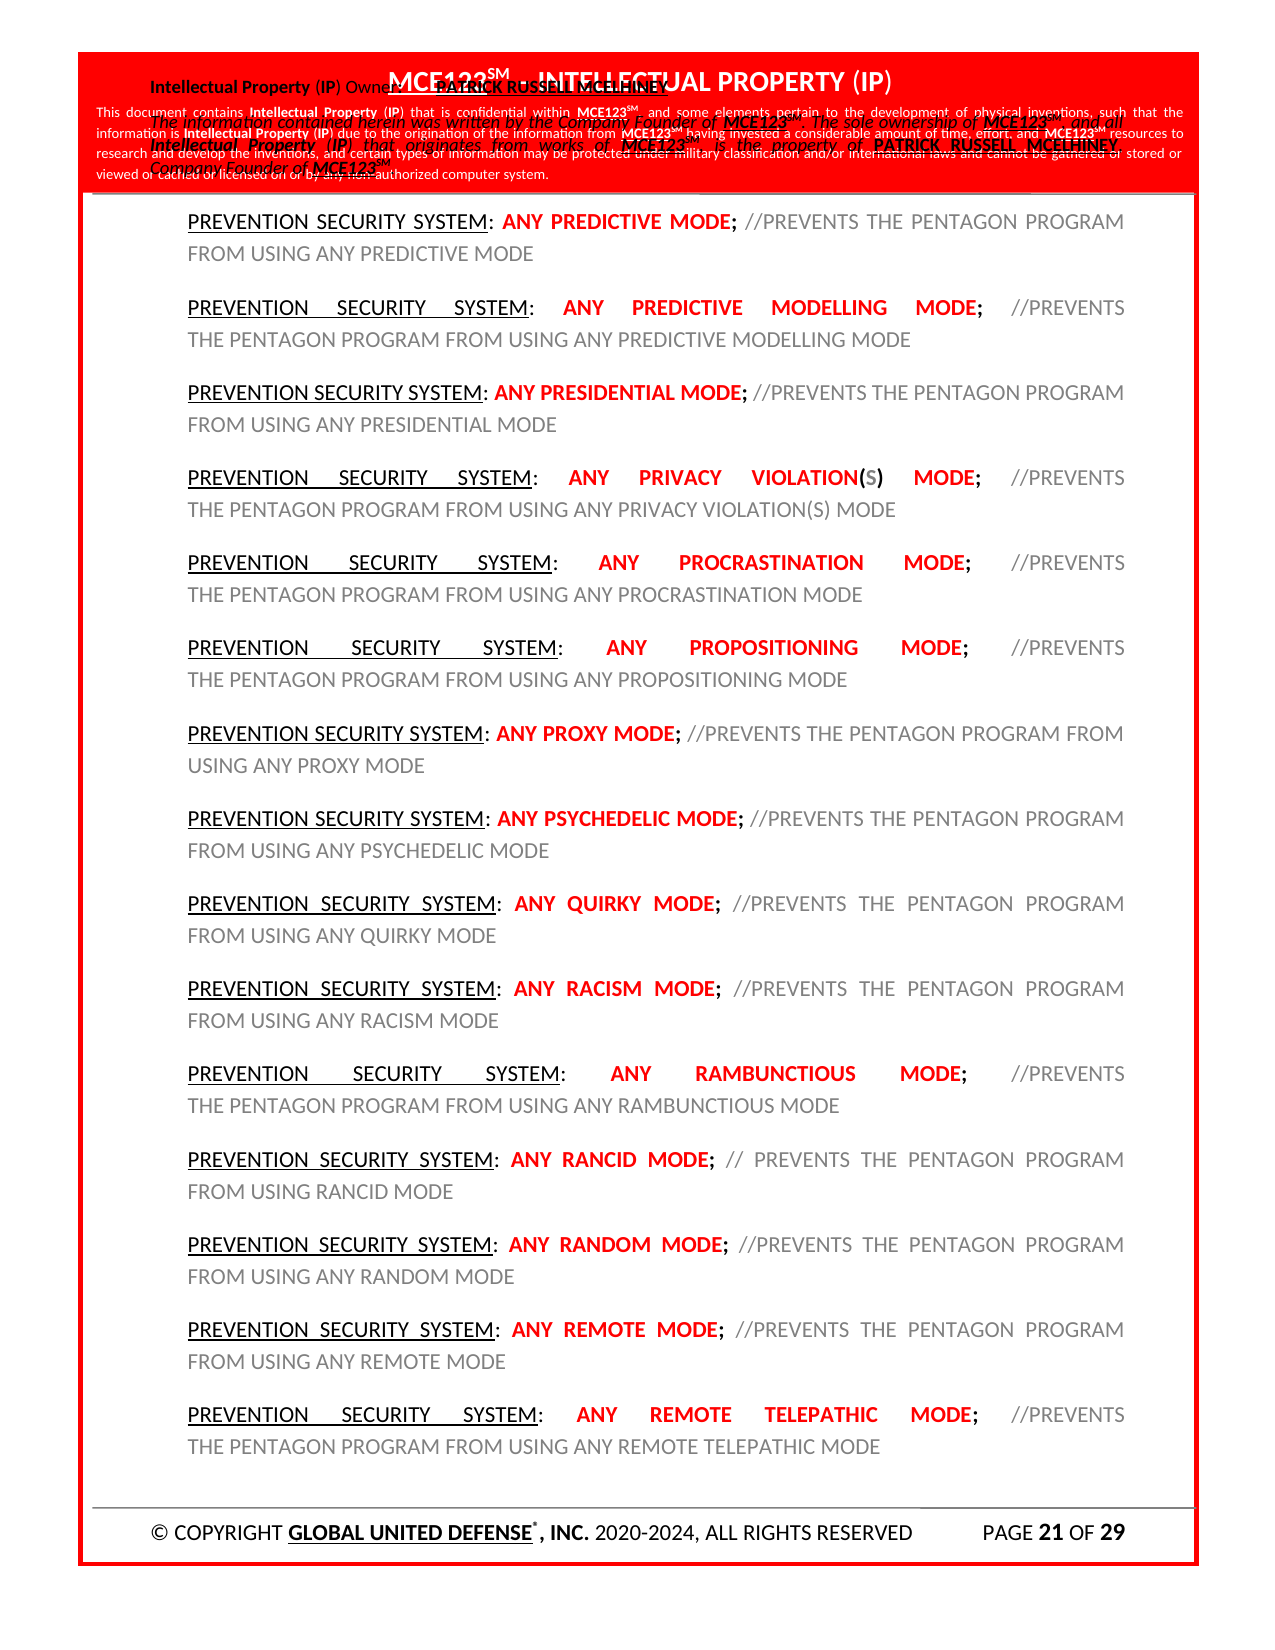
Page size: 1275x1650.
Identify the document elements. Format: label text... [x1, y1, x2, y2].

text PREVENTION SECURITY SYSTEM: ANY PREDICTIVE MODELLING MODE; //PREVENTS THE PENTAGON PROGRAM FROM USING ANY PREDICTIVE MODELLING MODE [187, 293, 1125, 353]
text PREVENTION SECURITY SYSTEM: ANY PRESIDENTIAL MODE; //PREVENTS THE PENTAGON PROGRAM FROM USING ANY PRESIDENTIAL MODE [187, 378, 1125, 438]
text PREVENTION SECURITY SYSTEM: ANY PROCRASTINATION MODE; //PREVENTS THE PENTAGON PROGRAM FROM USING ANY PROCRASTINATION MODE [187, 548, 1125, 608]
text PREVENTION SECURITY SYSTEM: ANY RAMBUNCTIOUS MODE; //PREVENTS THE PENTAGON PROGRAM FROM USING ANY RAMBUNCTIOUS MODE [187, 1059, 1125, 1120]
text PREVENTION SECURITY SYSTEM: ANY REMOTE MODE; //PREVENTS THE PENTAGON PROGRAM FROM USING ANY REMOTE MODE [187, 1315, 1125, 1375]
text PREVENTION SECURITY SYSTEM: ANY PROXY MODE; //PREVENTS THE PENTAGON PROGRAM FROM USING ANY PROXY MODE [187, 719, 1125, 779]
text PREVENTION SECURITY SYSTEM: ANY REMOTE TELEPATHIC MODE; //PREVENTS THE PENTAGON PROGRAM FROM USING ANY REMOTE TELEPATHIC MODE [187, 1400, 1125, 1461]
text PREVENTION SECURITY SYSTEM: ANY PREDICTIVE MODE; //PREVENTS THE PENTAGON PROGRAM FROM USING ANY PREDICTIVE MODE [187, 207, 1125, 268]
text PREVENTION SECURITY SYSTEM: ANY PSYCHEDELIC MODE; //PREVENTS THE PENTAGON PROGRAM FROM USING ANY PSYCHEDELIC MODE [187, 804, 1125, 864]
text PREVENTION SECURITY SYSTEM: ANY PROPOSITIONING MODE; //PREVENTS THE PENTAGON PROGRAM FROM USING ANY PROPOSITIONING MODE [187, 633, 1125, 694]
text PREVENTION SECURITY SYSTEM: ANY RANDOM MODE; //PREVENTS THE PENTAGON PROGRAM FROM USING ANY RANDOM MODE [187, 1230, 1125, 1290]
text PREVENTION SECURITY SYSTEM: ANY RACISM MODE; //PREVENTS THE PENTAGON PROGRAM FROM USING ANY RACISM MODE [187, 974, 1125, 1034]
text PREVENTION SECURITY SYSTEM: ANY QUIRKY MODE; //PREVENTS THE PENTAGON PROGRAM FROM USING ANY QUIRKY MODE [187, 889, 1125, 949]
text PREVENTION SECURITY SYSTEM: ANY RANCID MODE; // PREVENTS THE PENTAGON PROGRAM FROM USING RANCID MODE [187, 1145, 1125, 1205]
text PREVENTION SECURITY SYSTEM: ANY PRIVACY VIOLATION(S) MODE; //PREVENTS THE PENTAGON PROGRAM FROM USING ANY PRIVACY VIOLATION(S) MODE [187, 463, 1125, 523]
